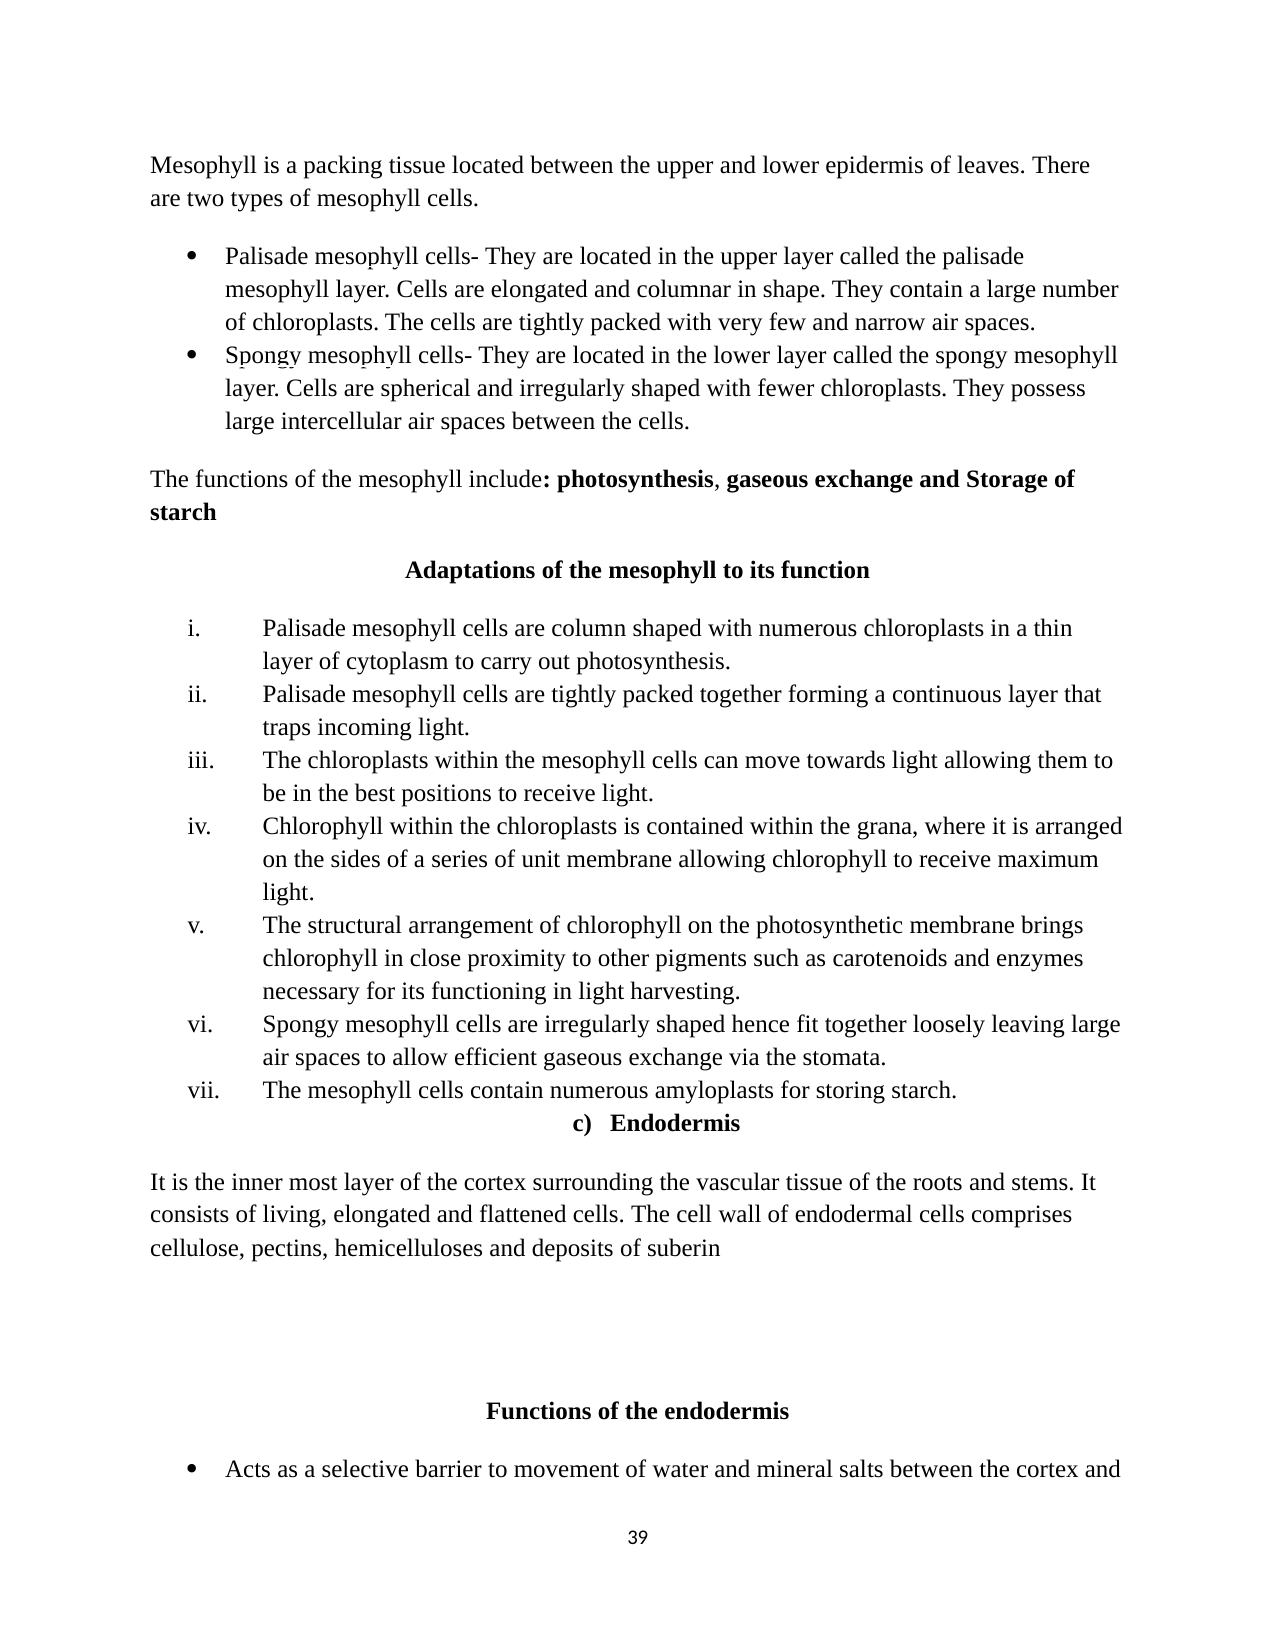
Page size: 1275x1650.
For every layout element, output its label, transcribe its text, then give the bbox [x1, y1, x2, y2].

list Palisade mesophyll cells are tightly packed together forming a continuous layer that traps incoming light. [187, 679, 1125, 741]
list Spongy mesophyll cells are irregularly shaped hence fit together loosely leaving large air spaces to allow efficient gaseous exchange via the stomata. [187, 1009, 1125, 1071]
list Endodermis [187, 1108, 1125, 1137]
list Chlorophyll within the chloroplasts is contained within the grana, where it is arranged on the sides of a series of unit membrane allowing chlorophyll to receive maximum light. [187, 811, 1125, 906]
list Palisade mesophyll cells are column shaped with numerous chloroplasts in a thin layer of cytoplasm to carry out photosynthesis. [187, 613, 1125, 675]
list Spongy mesophyll cells- They are located in the lower layer called the spongy mesophyll layer. Cells are spherical and irregularly shaped with fewer chloroplasts. They possess large intercellular air spaces between the cells. [187, 340, 1125, 435]
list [187, 1454, 1125, 1483]
text Mesophyll is a packing tissue located between the upper and lower epidermis of leaves. There are two types of mesophyll cells. [150, 150, 1125, 212]
list The structural arrangement of chlorophyll on the photosynthetic membrane brings chlorophyll in close proximity to other pigments such as carotenoids and enzymes necessary for its functioning in light harvesting. [187, 910, 1125, 1005]
text Functions of the endodermis [150, 1396, 1125, 1424]
list Palisade mesophyll cells- They are located in the upper layer called the palisade mesophyll layer. Cells are elongated and columnar in shape. They contain a large number of chloroplasts. The cells are tightly packed with very few and narrow air spaces. [187, 241, 1125, 336]
list The mesophyll cells contain numerous amyloplasts for storing starch. [187, 1076, 1125, 1104]
text Adaptations of the mesophyll to its function [150, 555, 1125, 584]
list The chloroplasts within the mesophyll cells can move towards light allowing them to be in the best positions to receive light. [187, 745, 1125, 807]
text It is the inner most layer of the cortex surrounding the vascular tissue of the roots and stems. It consists of living, elongated and flattened cells. The cell wall of endodermal cells comprises cellulose, pectins, hemicelluloses and deposits of suberin [150, 1167, 1125, 1261]
text The functions of the mesophyll include: photosynthesis, gaseous exchange and Storage of starch [150, 464, 1125, 526]
